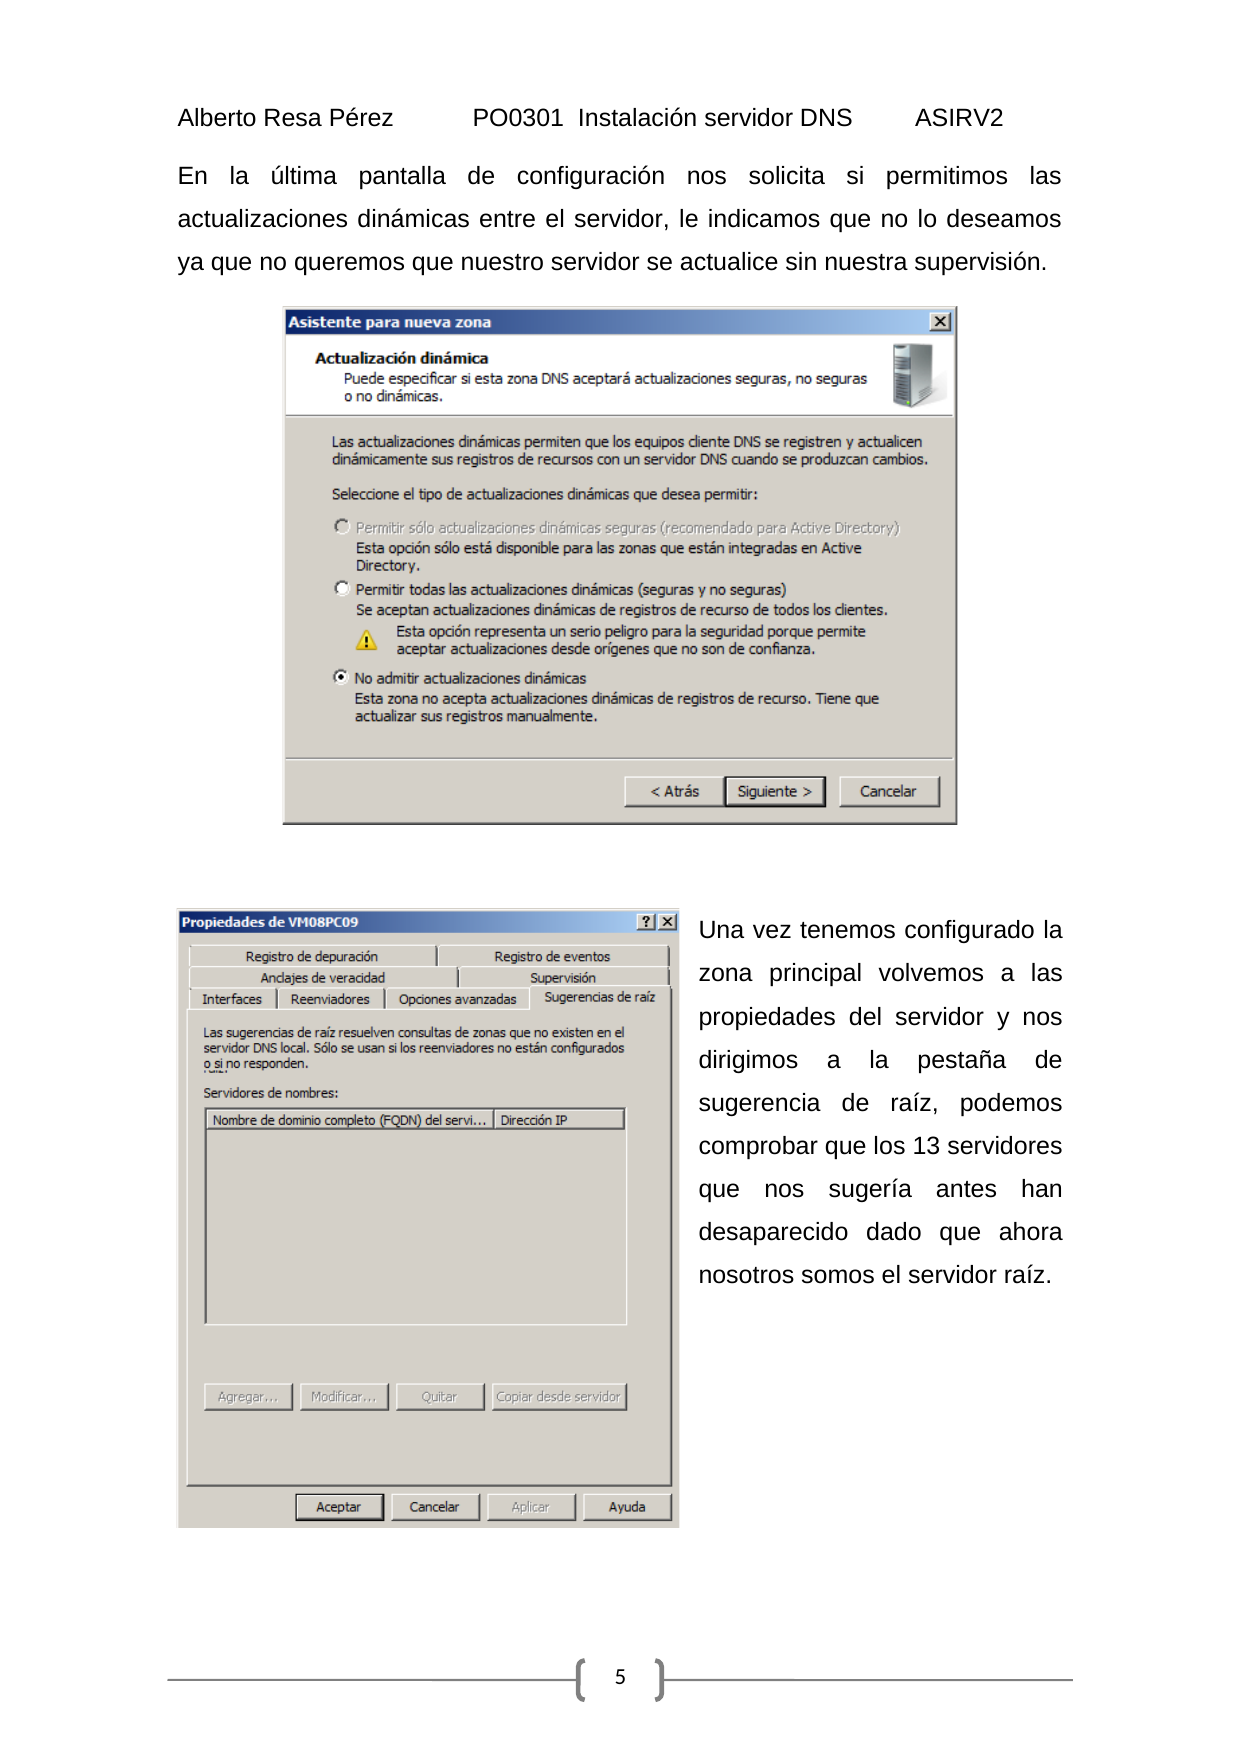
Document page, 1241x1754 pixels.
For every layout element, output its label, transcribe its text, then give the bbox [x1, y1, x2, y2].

picture [176, 908, 680, 1528]
text En la última pantalla de configuración nos solicita si permitimos las actualizaciones dinámicas entre el servidor, le indicamos que no lo deseamos ya que no queremos que nuestro servidor se actualice sin nuestra supervisión. [177, 161, 1063, 276]
picture [282, 306, 958, 825]
text Una vez tenemos configurado la zona principal volvemos a las propiedades del servidor y nos dirigimos a la pestaña de sugerencia de raíz, podemos comprobar que los 13 servidores que nos sugería antes han desaparecido dado que ahora nosotros somos el servidor raíz. [680, 915, 1063, 1289]
